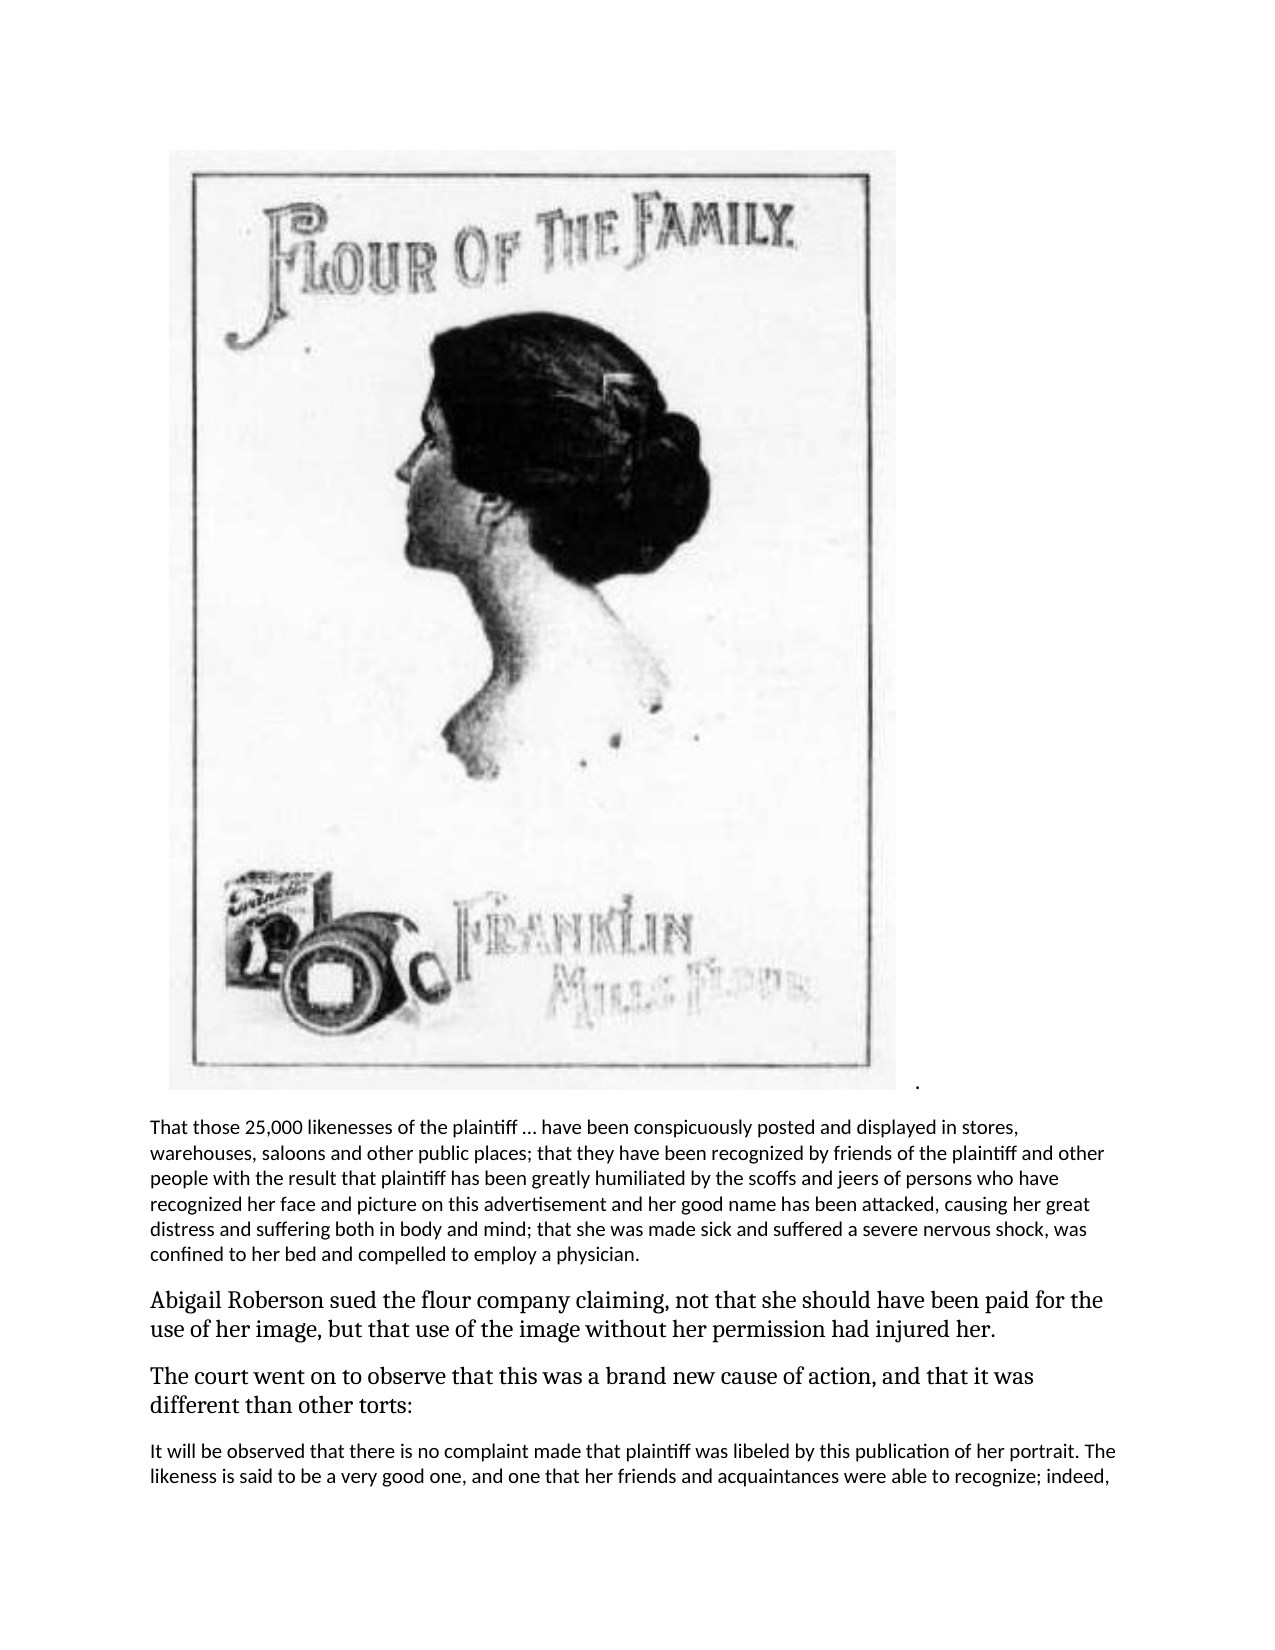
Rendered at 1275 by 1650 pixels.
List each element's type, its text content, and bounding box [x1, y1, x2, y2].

picture [168, 150, 896, 1090]
text The court went on to observe that this was a brand new cause of action, and that it was different than other torts: [150, 1362, 1125, 1419]
